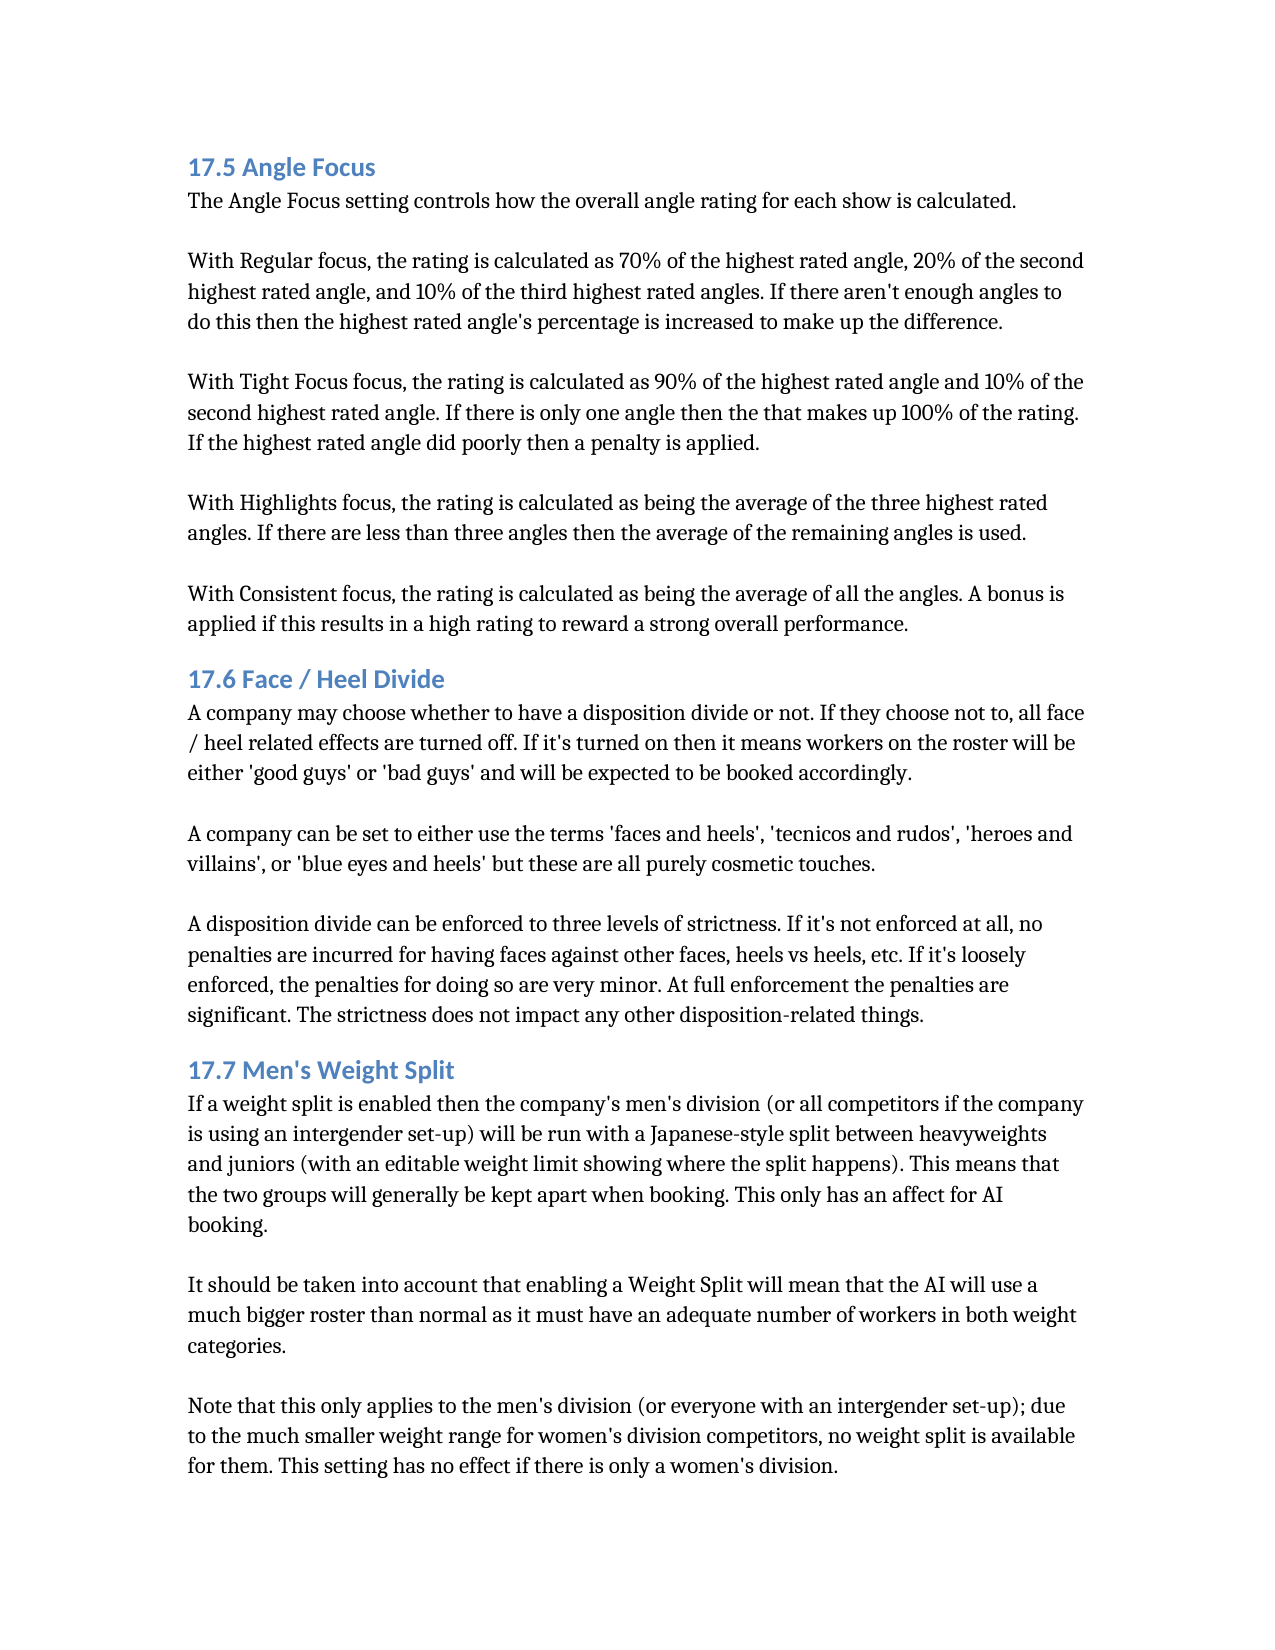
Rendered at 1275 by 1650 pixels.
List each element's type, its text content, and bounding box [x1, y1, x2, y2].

subtitle 17.6 Face / Heel Divide [187, 662, 1087, 695]
text The Angle Focus setting controls how the overall angle rating for each show is calculated. With Regular focus, the rating is calculated as 70% of the highest rated angle, 20% of the second highest rated angle, and 10% of the third highest rated angles. If there aren't enough angles to do this then the highest rated angle's percentage is increased to make up the difference. With Tight Focus focus, the rating is calculated as 90% of the highest rated angle and 10% of the second highest rated angle. If there is only one angle then the that makes up 100% of the rating. If the highest rated angle did poorly then a penalty is applied. With Highlights focus, the rating is calculated as being the average of the three highest rated angles. If there are less than three angles then the average of the remaining angles is used. With Consistent focus, the rating is calculated as being the average of all the angles. A bonus is applied if this results in a high rating to reward a strong overall performance. [187, 188, 1087, 637]
subtitle 17.7 Men's Weight Split [187, 1053, 1087, 1086]
subtitle 17.5 Angle Focus [187, 150, 1087, 183]
text If a weight split is enabled then the company's men's division (or all competitors if the company is using an intergender set-up) will be run with a Japanese-style split between heavyweights and juniors (with an editable weight limit showing where the split happens). This means that the two groups will generally be kept apart when booking. This only has an affect for AI booking. It should be taken into account that enabling a Weight Split will mean that the AI will use a much bigger roster than normal as it must have an adequate number of workers in both weight categories. Note that this only applies to the men's division (or everyone with an intergender set-up); due to the much smaller weight range for women's division competitors, no weight split is available for them. This setting has no effect if there is only a women's division. [187, 1091, 1087, 1480]
text A company may choose whether to have a disposition divide or not. If they choose not to, all face / heel related effects are turned off. If it's turned on then it means workers on the roster will be either 'good guys' or 'bad guys' and will be expected to be booked accordingly. A company can be set to either use the terms 'faces and heels', 'tecnicos and rudos', 'heroes and villains', or 'blue eyes and heels' but these are all purely cosmetic touches. A disposition divide can be enforced to three levels of strictness. If it's not enforced at all, no penalties are incurred for having faces against other faces, heels vs heels, etc. If it's loosely enforced, the penalties for doing so are very minor. At full enforcement the penalties are significant. The strictness does not impact any other disposition-related things. [187, 700, 1087, 1028]
